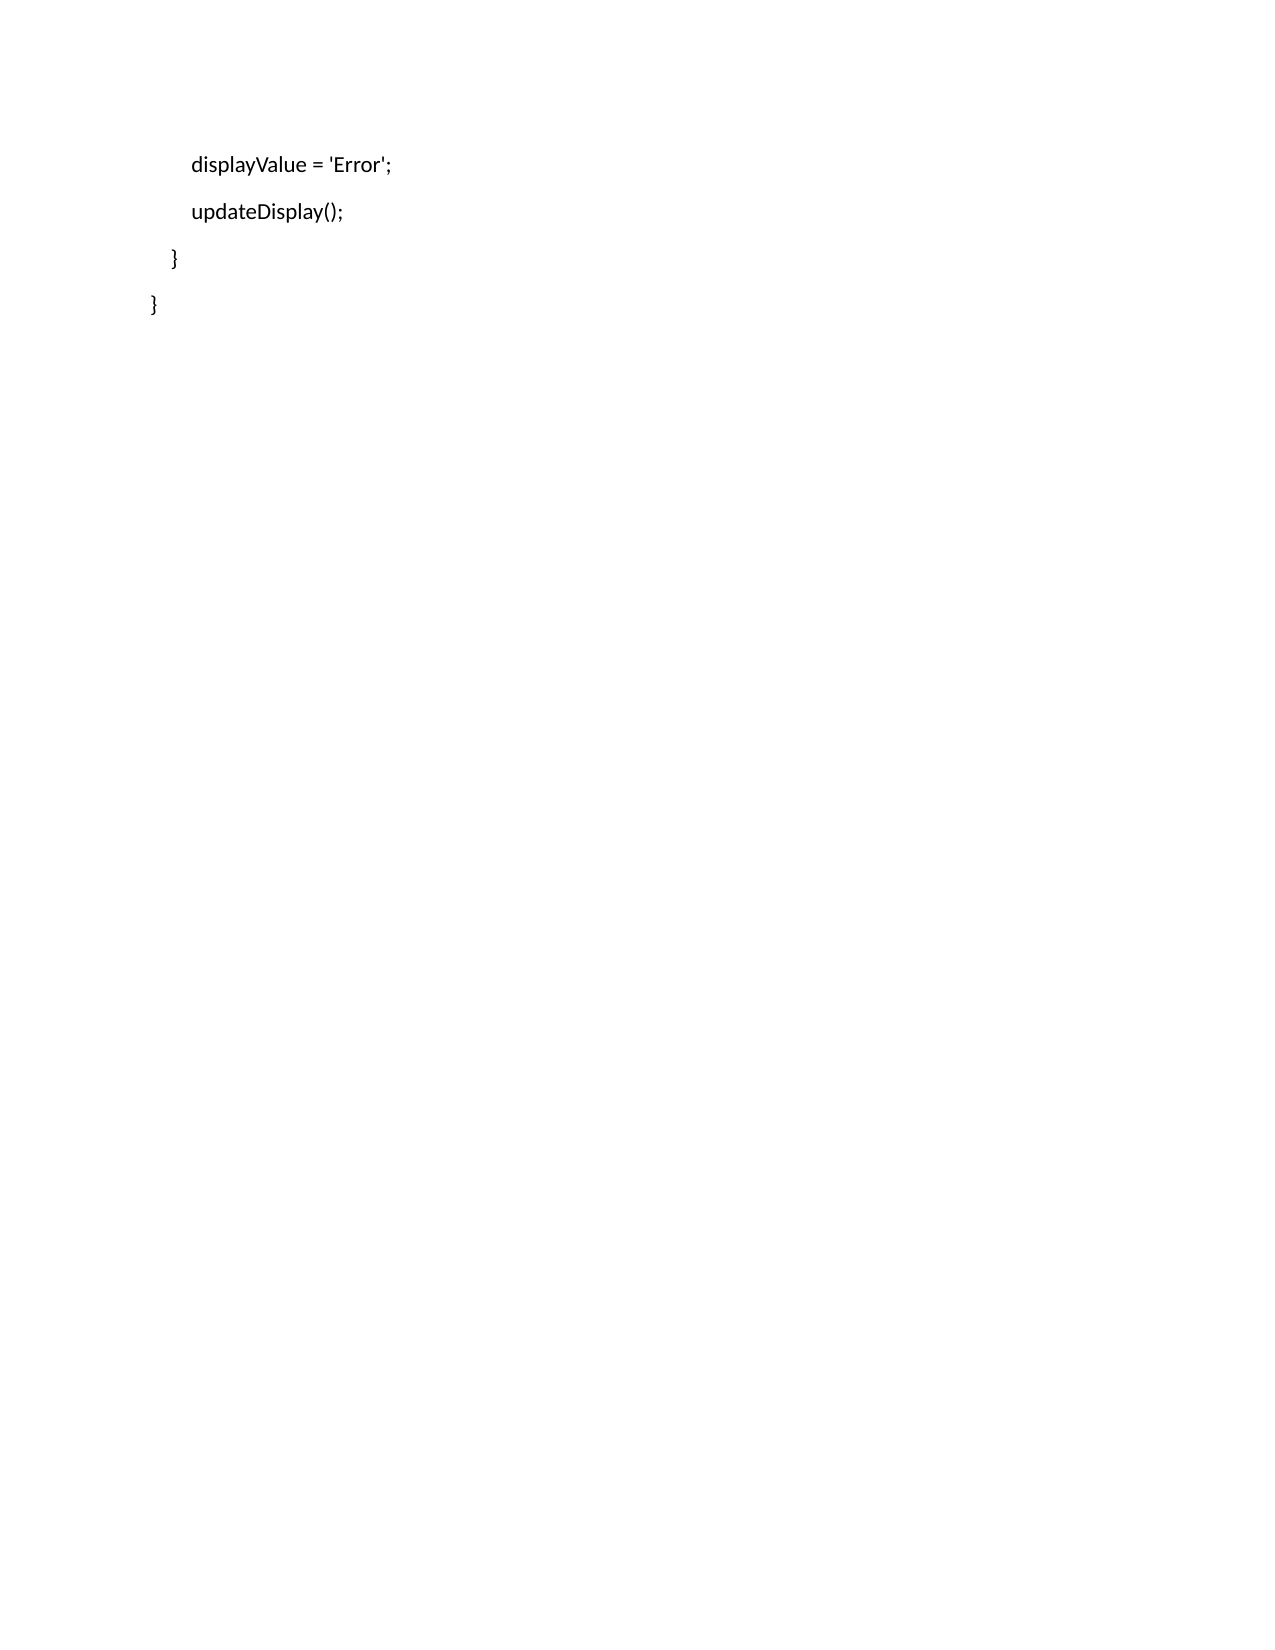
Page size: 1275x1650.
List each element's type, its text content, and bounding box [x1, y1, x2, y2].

text updateDisplay(); [150, 197, 1125, 225]
text } [150, 291, 1125, 319]
text } [150, 244, 1125, 272]
text displayValue = 'Error'; [150, 150, 1125, 178]
